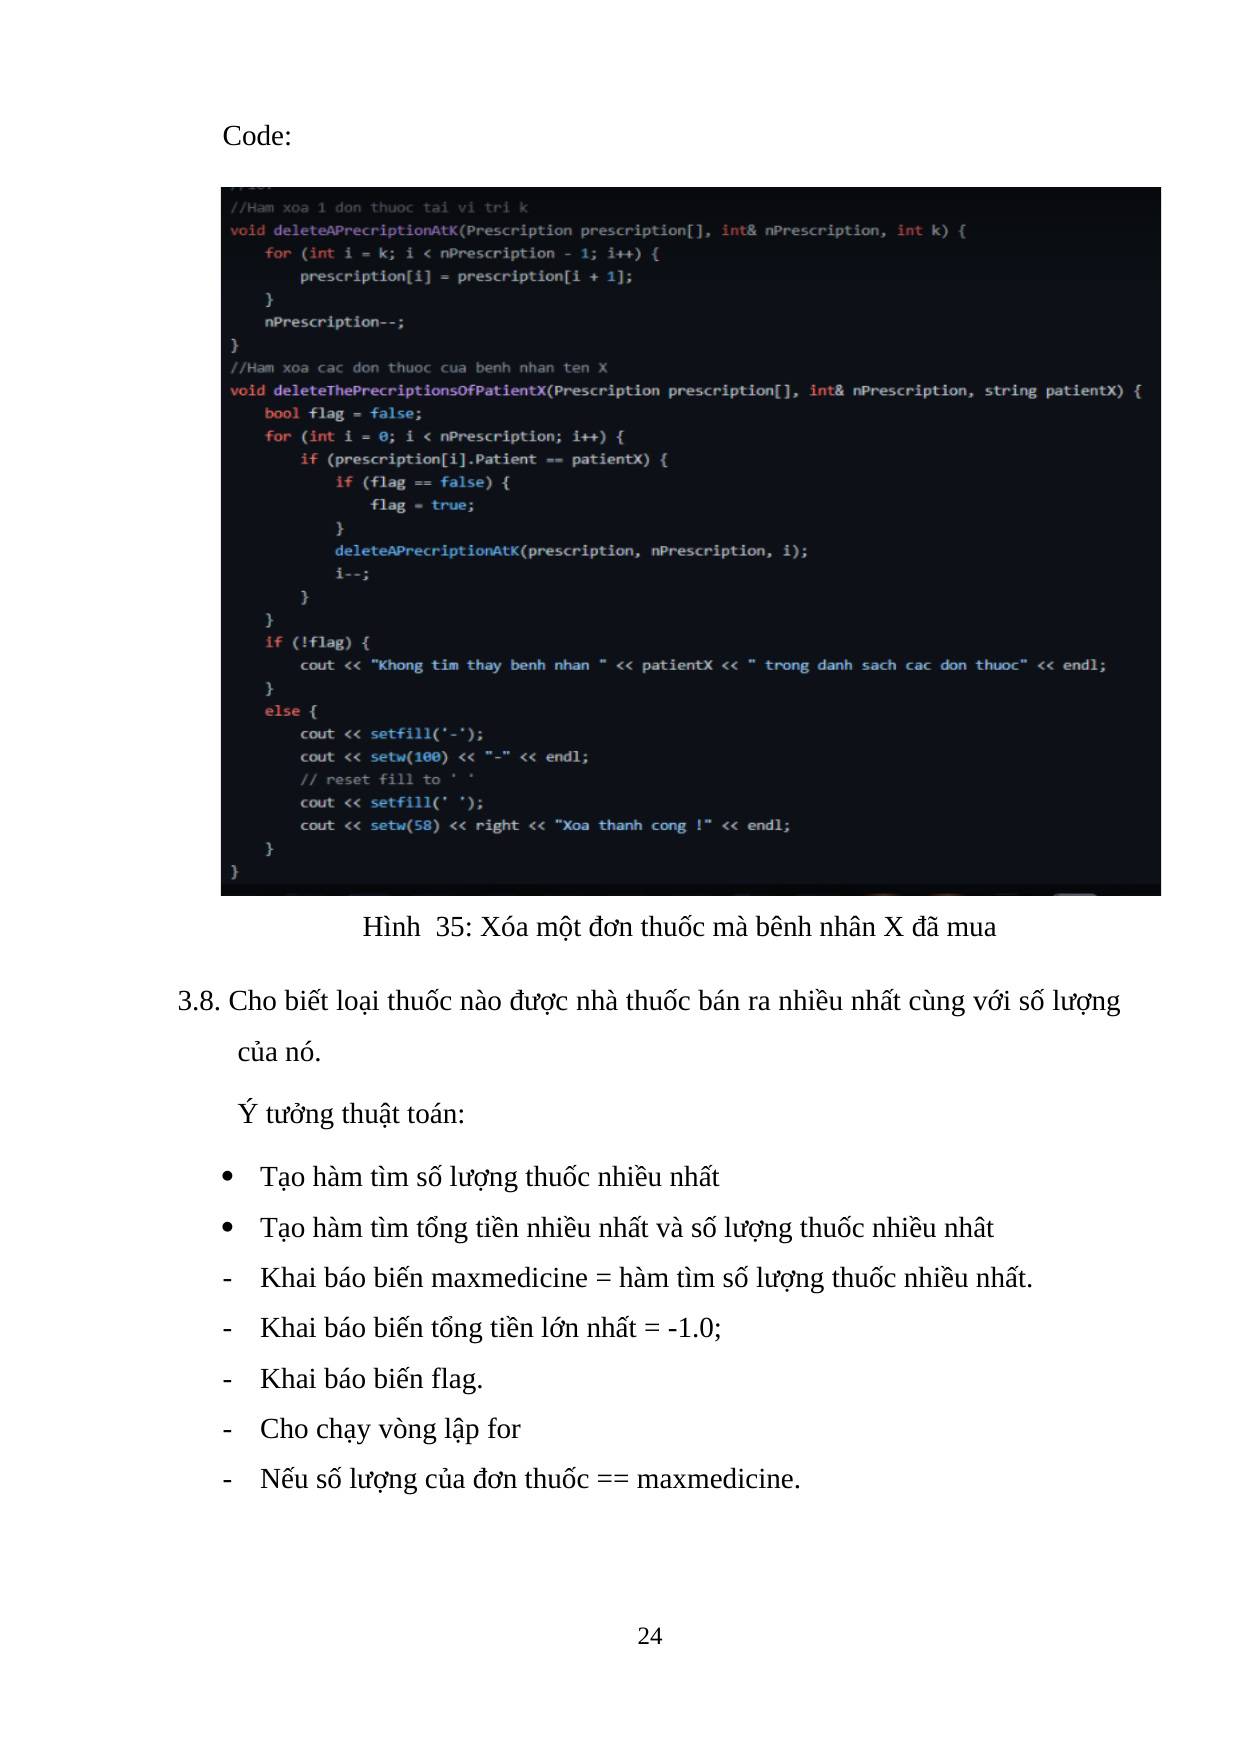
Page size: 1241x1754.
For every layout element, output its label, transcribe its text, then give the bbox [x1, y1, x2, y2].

list Tạo hàm tìm số lượng thuốc nhiều nhất [222, 1159, 1122, 1193]
list Tạo hàm tìm tổng tiền nhiều nhất và số lượng thuốc nhiều nhât [222, 1210, 1122, 1243]
subtitle Ý tưởng thuật toán: [237, 1097, 1122, 1130]
list Khai báo biến maxmedicine = hàm tìm số lượng thuốc nhiều nhất. [222, 1260, 1122, 1294]
list Nếu số lượng của đơn thuốc == maxmedicine. [222, 1462, 1122, 1495]
list Cho chạy vòng lập for [222, 1411, 1122, 1445]
subtitle Cho biết loại thuốc nào được nhà thuốc bán ra nhiều nhất cùng với số lượng của nó. [177, 181, 1122, 1067]
list Khai báo biến tổng tiền lớn nhất = -1.0; [222, 1311, 1122, 1344]
text Code: [222, 118, 1122, 152]
list Khai báo biến flag. [222, 1361, 1122, 1394]
